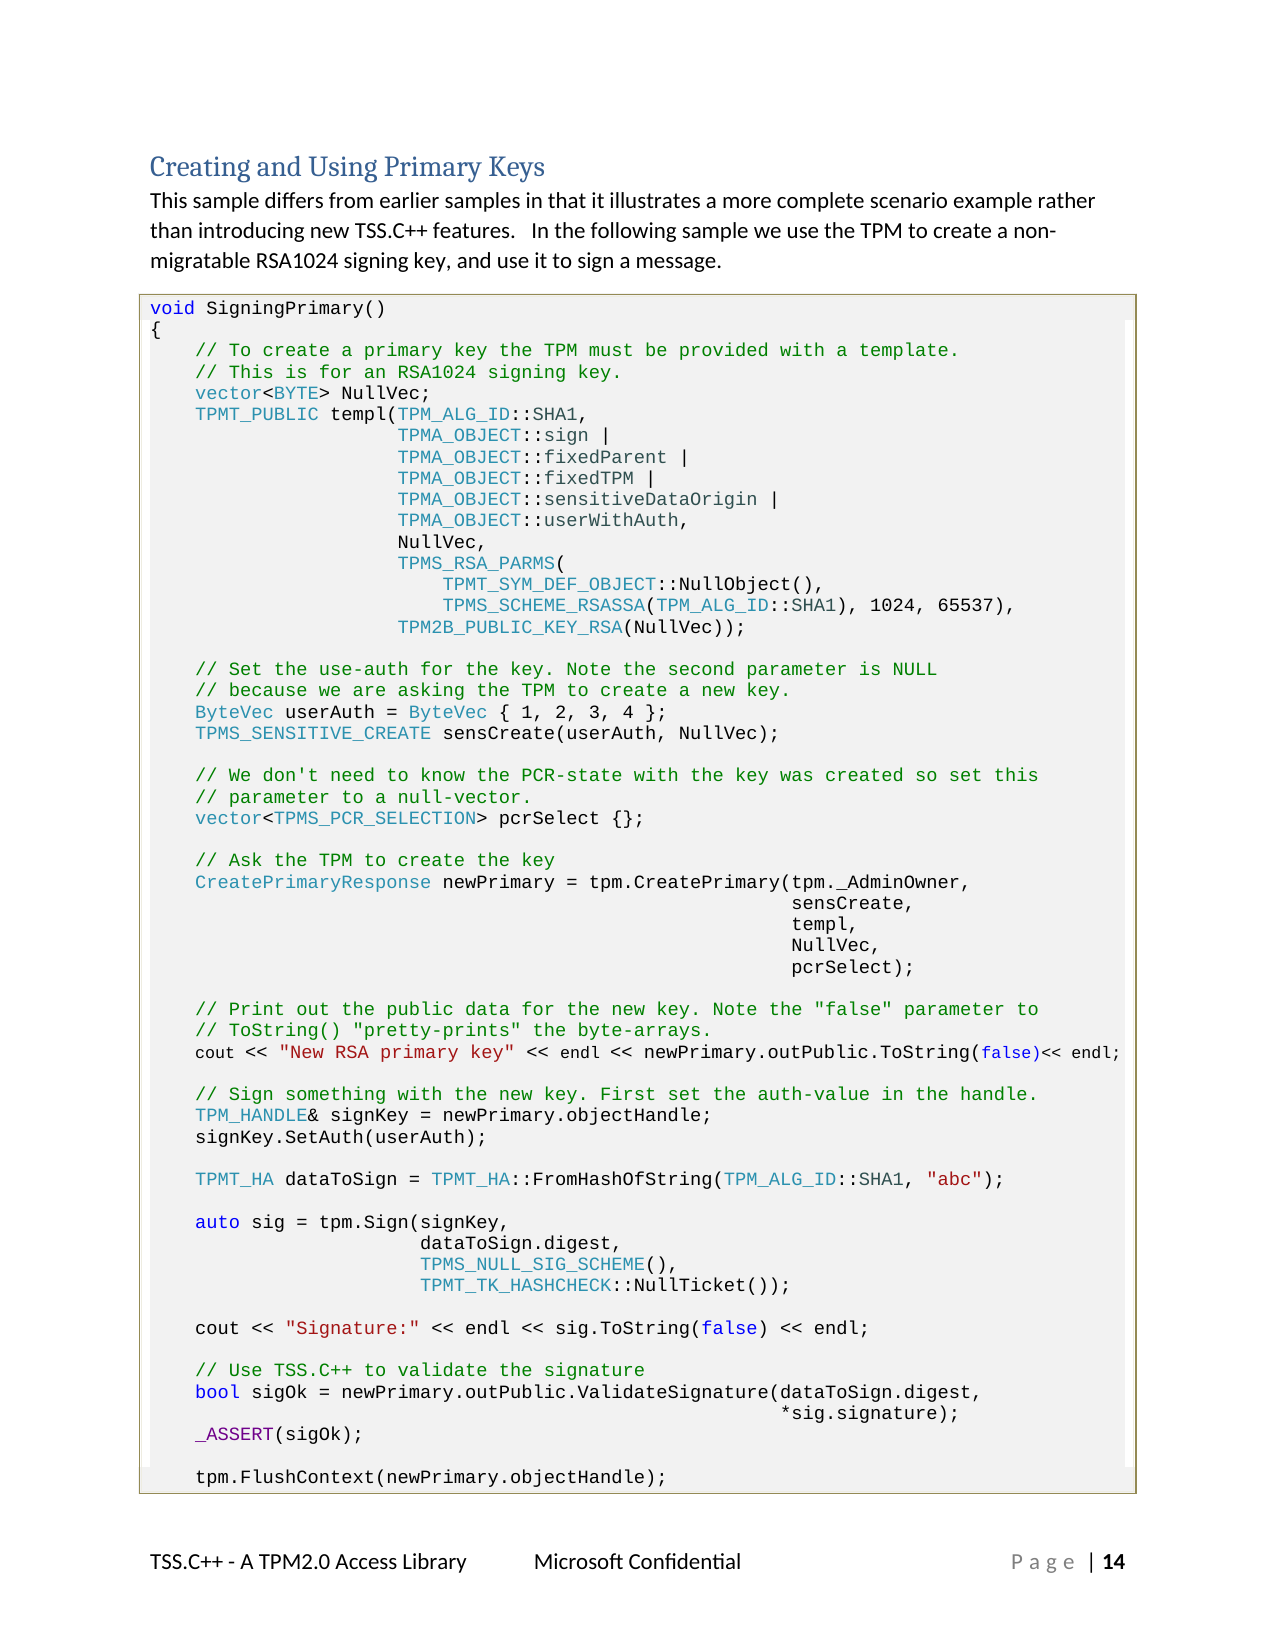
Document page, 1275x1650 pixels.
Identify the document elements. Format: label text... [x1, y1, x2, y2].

text NullVec, [150, 936, 1125, 957]
text TPMT_HA dataToSign = TPMT_HA::FromHashOfString(TPM_ALG_ID::SHA1, "abc"); [150, 1170, 1125, 1191]
text NullVec, [150, 532, 1125, 554]
text TPMA_OBJECT::sign | [150, 426, 1125, 447]
text TPMT_SYM_DEF_OBJECT::NullObject(), [150, 575, 1125, 596]
text // because we are asking the TPM to create a new key. [150, 681, 1125, 702]
text sensCreate, [150, 894, 1125, 915]
text TPMA_OBJECT::userWithAuth, [150, 511, 1125, 532]
text ByteVec userAuth = ByteVec { 1, 2, 3, 4 }; [150, 702, 1125, 724]
text dataToSign.digest, [150, 1234, 1125, 1255]
text TPMS_NULL_SIG_SCHEME(), [150, 1255, 1125, 1276]
text signKey.SetAuth(userAuth); [150, 1127, 1125, 1149]
text bool sigOk = newPrimary.outPublic.ValidateSignature(dataToSign.digest, [150, 1382, 1125, 1404]
text // This is for an RSA1024 signing key. [150, 362, 1125, 384]
text CreatePrimaryResponse newPrimary = tpm.CreatePrimary(tpm._AdminOwner, [150, 872, 1125, 894]
text TPM2B_PUBLIC_KEY_RSA(NullVec)); [150, 617, 1125, 639]
text vector<TPMS_PCR_SELECTION> pcrSelect {}; [150, 809, 1125, 830]
text TPMS_RSA_PARMS( [150, 554, 1125, 575]
text // To create a primary key the TPM must be provided with a template. [150, 341, 1125, 362]
text // Set the use-auth for the key. Note the second parameter is NULL [150, 660, 1125, 681]
text templ, [150, 915, 1125, 936]
text TPMS_SCHEME_RSASSA(TPM_ALG_ID::SHA1), 1024, 65537), [150, 596, 1125, 617]
text This sample differs from earlier samples in that it illustrates a more complete scenario example rather than introducing new TSS.C++ features. In the following sample we use the TPM to create a non-migratable RSA1024 signing key, and use it to sign a message. [150, 186, 1125, 274]
text TPMA_OBJECT::fixedTPM | [150, 469, 1125, 490]
text _ASSERT(sigOk); [150, 1425, 1125, 1446]
text TPMT_PUBLIC templ(TPM_ALG_ID::SHA1, [150, 405, 1125, 426]
text auto sig = tpm.Sign(signKey, [150, 1212, 1125, 1234]
text TPMS_SENSITIVE_CREATE sensCreate(userAuth, NullVec); [150, 724, 1125, 745]
text // Sign something with the new key. First set the auth-value in the handle. [150, 1085, 1125, 1106]
text TPMA_OBJECT::fixedParent | [150, 447, 1125, 469]
text TPMA_OBJECT::sensitiveDataOrigin | [150, 490, 1125, 511]
text tpm.FlushContext(newPrimary.objectHandle); [142, 1462, 1133, 1491]
text // Ask the TPM to create the key [150, 851, 1125, 872]
text TPMT_TK_HASHCHECK::NullTicket()); [150, 1276, 1125, 1297]
text pcrSelect); [150, 957, 1125, 979]
text // We don't need to know the PCR-state with the key was created so set this [150, 766, 1125, 787]
text cout << "Signature:" << endl << sig.ToString(false) << endl; [150, 1319, 1125, 1340]
subtitle Creating and Using Primary Keys [150, 150, 1125, 183]
text TPM_HANDLE& signKey = newPrimary.objectHandle; [150, 1106, 1125, 1127]
text // Print out the public data for the new key. Note the "false" parameter to [150, 1000, 1125, 1021]
text *sig.signature); [150, 1404, 1125, 1425]
text vector<BYTE> NullVec; [150, 384, 1125, 405]
text // Use TSS.C++ to validate the signature [150, 1361, 1125, 1382]
text void SigningPrimary() [142, 297, 1133, 320]
text // ToString() "pretty-prints" the byte-arrays. [150, 1021, 1125, 1042]
text // parameter to a null-vector. [150, 787, 1125, 809]
text cout << "New RSA primary key" << endl << newPrimary.outPublic.ToString(false)<< endl; [150, 1042, 1125, 1064]
text { [150, 320, 1125, 341]
